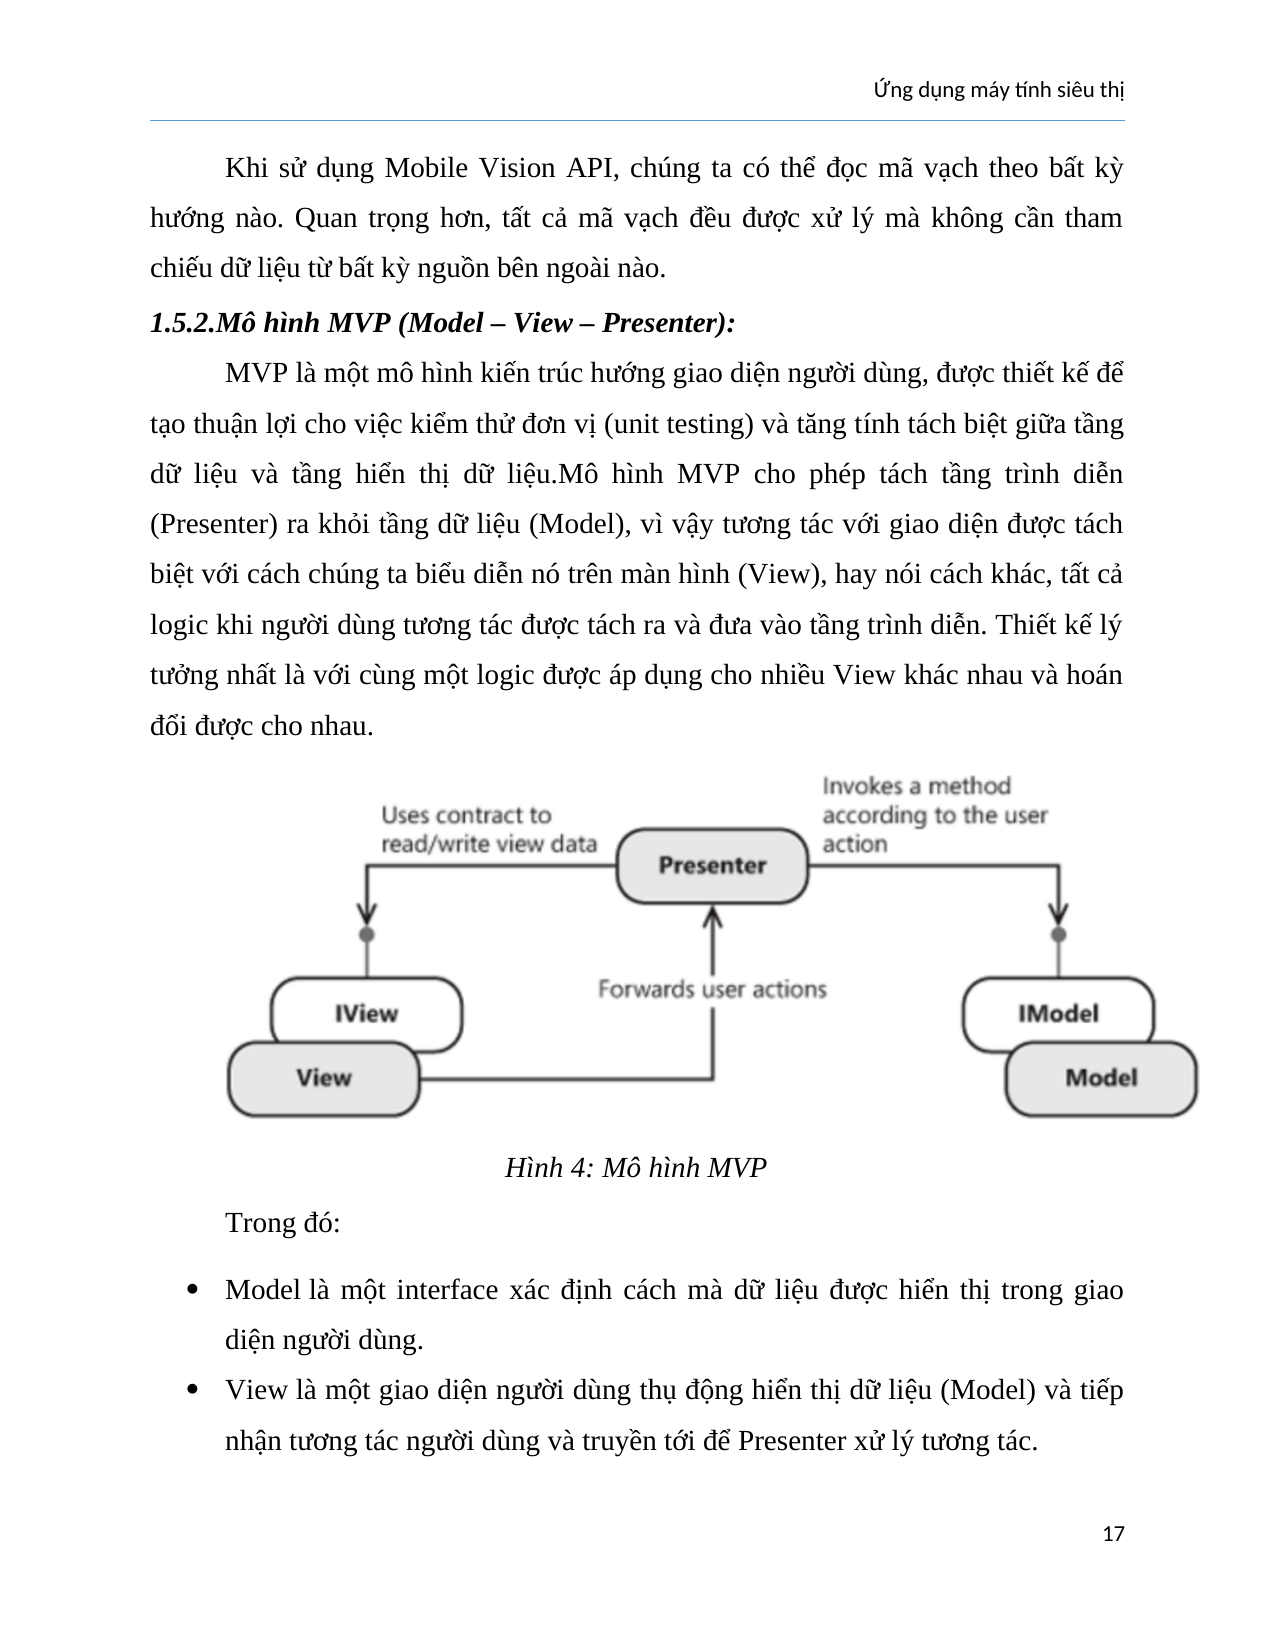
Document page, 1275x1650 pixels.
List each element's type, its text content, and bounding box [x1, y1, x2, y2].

picture [225, 774, 1200, 1120]
text Khi sử dụng Mobile Vision API, chúng ta có thể đọc mã vạch theo bất kỳ hướng nào. Quan trọng hơn, tất cả mã vạch đều được xử lý mà không cần tham chiếu dữ liệu từ bất kỳ nguồn bên ngoài nào. [150, 150, 1125, 284]
text Hình 4: Mô hình MVP [150, 1150, 1125, 1184]
text MVP là một mô hình kiến trúc hướng giao diện người dùng, được thiết kế để tạo thuận lợi cho việc kiểm thử đơn vị (unit testing) và tăng tính tách biệt giữa tầng dữ liệu và tầng hiển thị dữ liệu.Mô hình MVP cho phép tách tầng trình diễn (Presenter) ra khỏi tầng dữ liệu (Model), vì vậy tương tác với giao diện được tách biệt với cách chúng ta biểu diễn nó trên màn hình (View), hay nói cách khác, tất cả logic khi người dùng tương tác được tách ra và đưa vào tầng trình diễn. Thiết kế lý tưởng nhất là với cùng một logic được áp dụng cho nhiều View khác nhau và hoán đổi được cho nhau. [150, 355, 1125, 741]
subtitle 1.5.2.Mô hình MVP (Model – View – Presenter): [150, 305, 1125, 339]
text Trong đó: [150, 1205, 1125, 1238]
list View là một giao diện người dùng thụ động hiển thị dữ liệu (Model) và tiếp nhận tương tác người dùng và truyền tới để Presenter xử lý tương tác. [187, 1372, 1125, 1456]
list Model là một interface xác định cách mà dữ liệu được hiển thị trong giao diện người dùng. [187, 1272, 1125, 1356]
